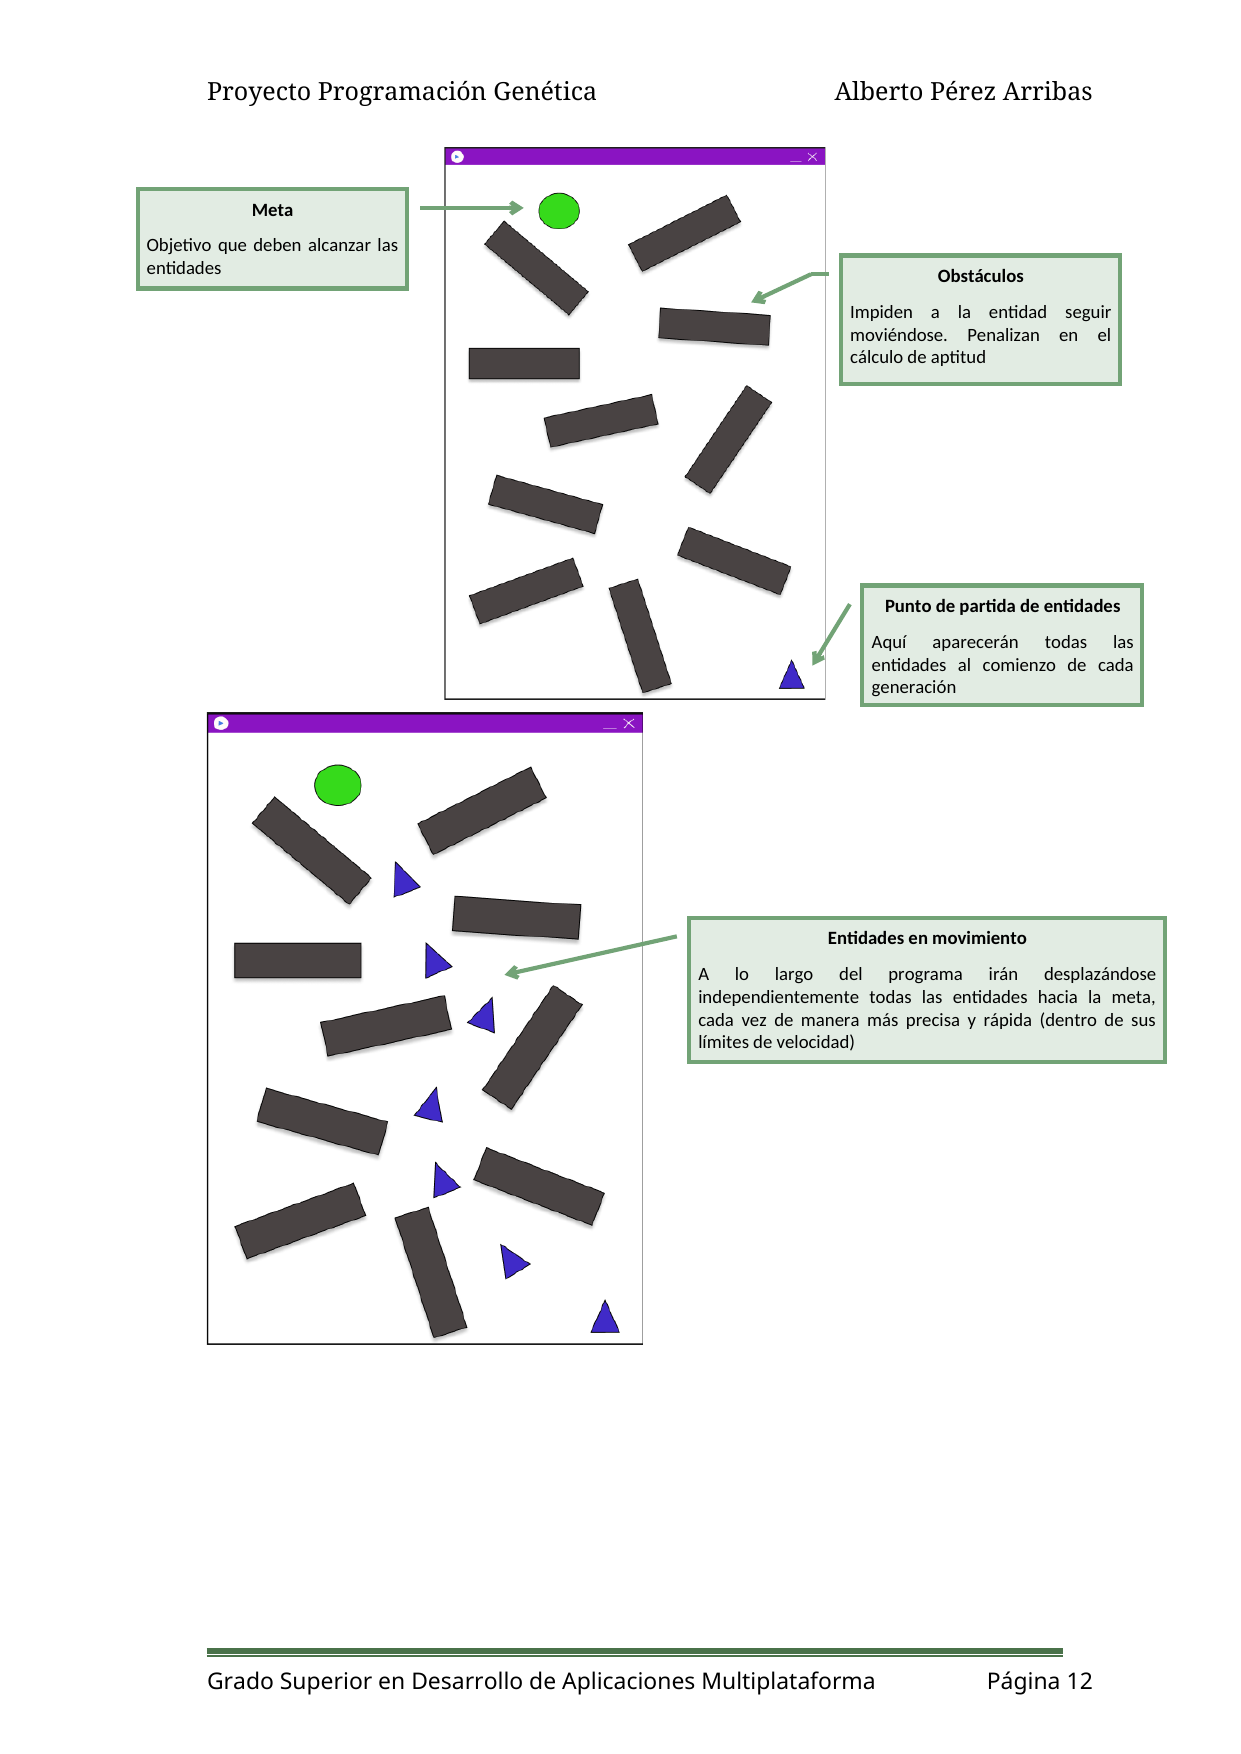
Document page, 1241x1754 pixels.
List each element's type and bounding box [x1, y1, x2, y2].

picture [444, 147, 826, 700]
picture [206, 712, 643, 1345]
